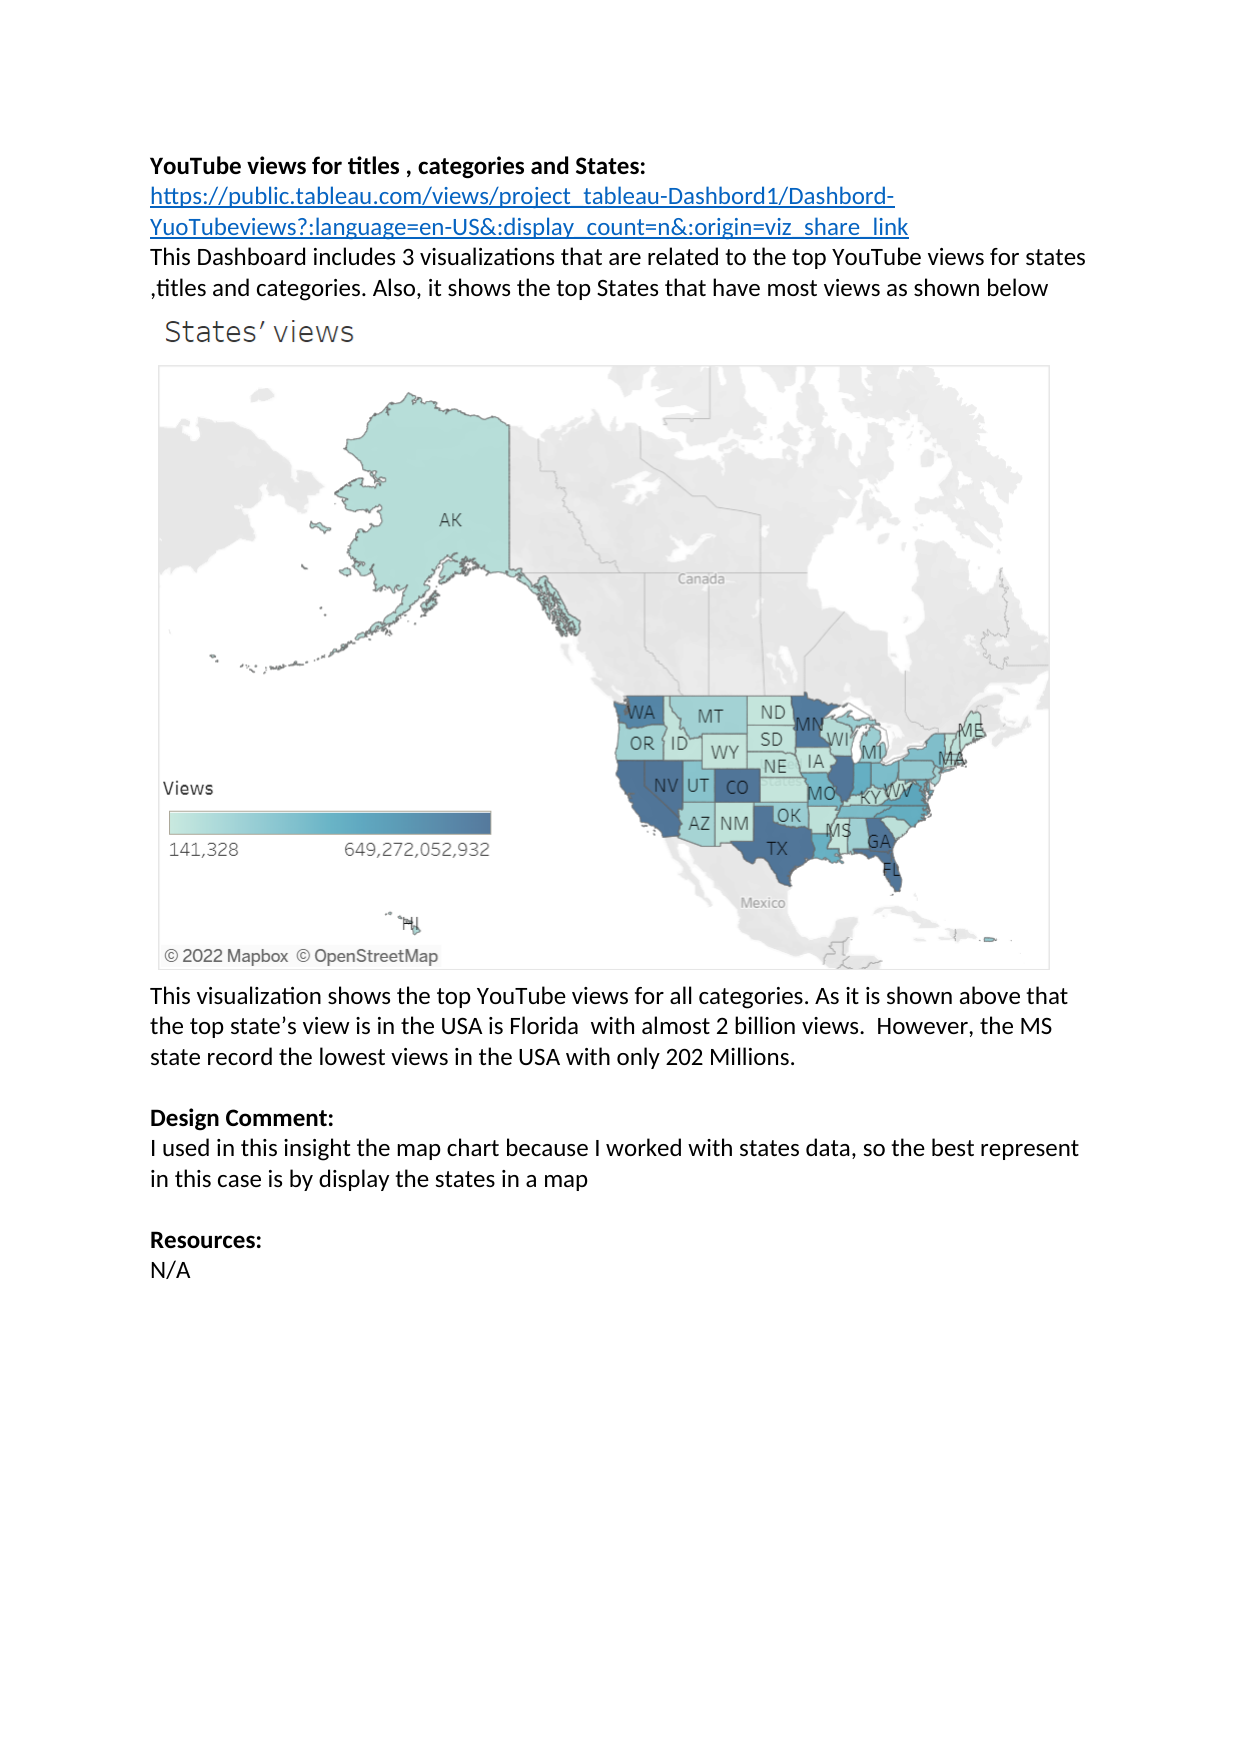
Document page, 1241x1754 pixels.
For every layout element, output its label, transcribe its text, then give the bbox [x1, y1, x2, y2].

text YouTube views for titles , categories and States: [150, 150, 1090, 181]
text This visualization shows the top YouTube views for all categories. As it is shown above that the top state’s view is in the USA is Florida with almost 2 billion views. However, the MS state record the lowest views in the USA with only 202 Millions. [150, 980, 1090, 1071]
text This Dashboard includes 3 visualizations that are related to the top YouTube views for states ,titles and categories. Also, it shows the top States that have most views as shown below [150, 242, 1090, 302]
text https://public.tableau.com/views/project_tableau-Dashbord1/Dashbord-YuoTubeviews?:language=en-US&:display_count=n&:origin=viz_share_link [150, 181, 1090, 242]
text Design Comment: [150, 1102, 1090, 1132]
picture [150, 302, 1091, 980]
text Resources: [150, 1224, 1090, 1254]
text I used in this insight the map chart because I worked with states data, so the best represent in this case is by display the states in a map [150, 1132, 1090, 1193]
text N/A [150, 1254, 1090, 1285]
